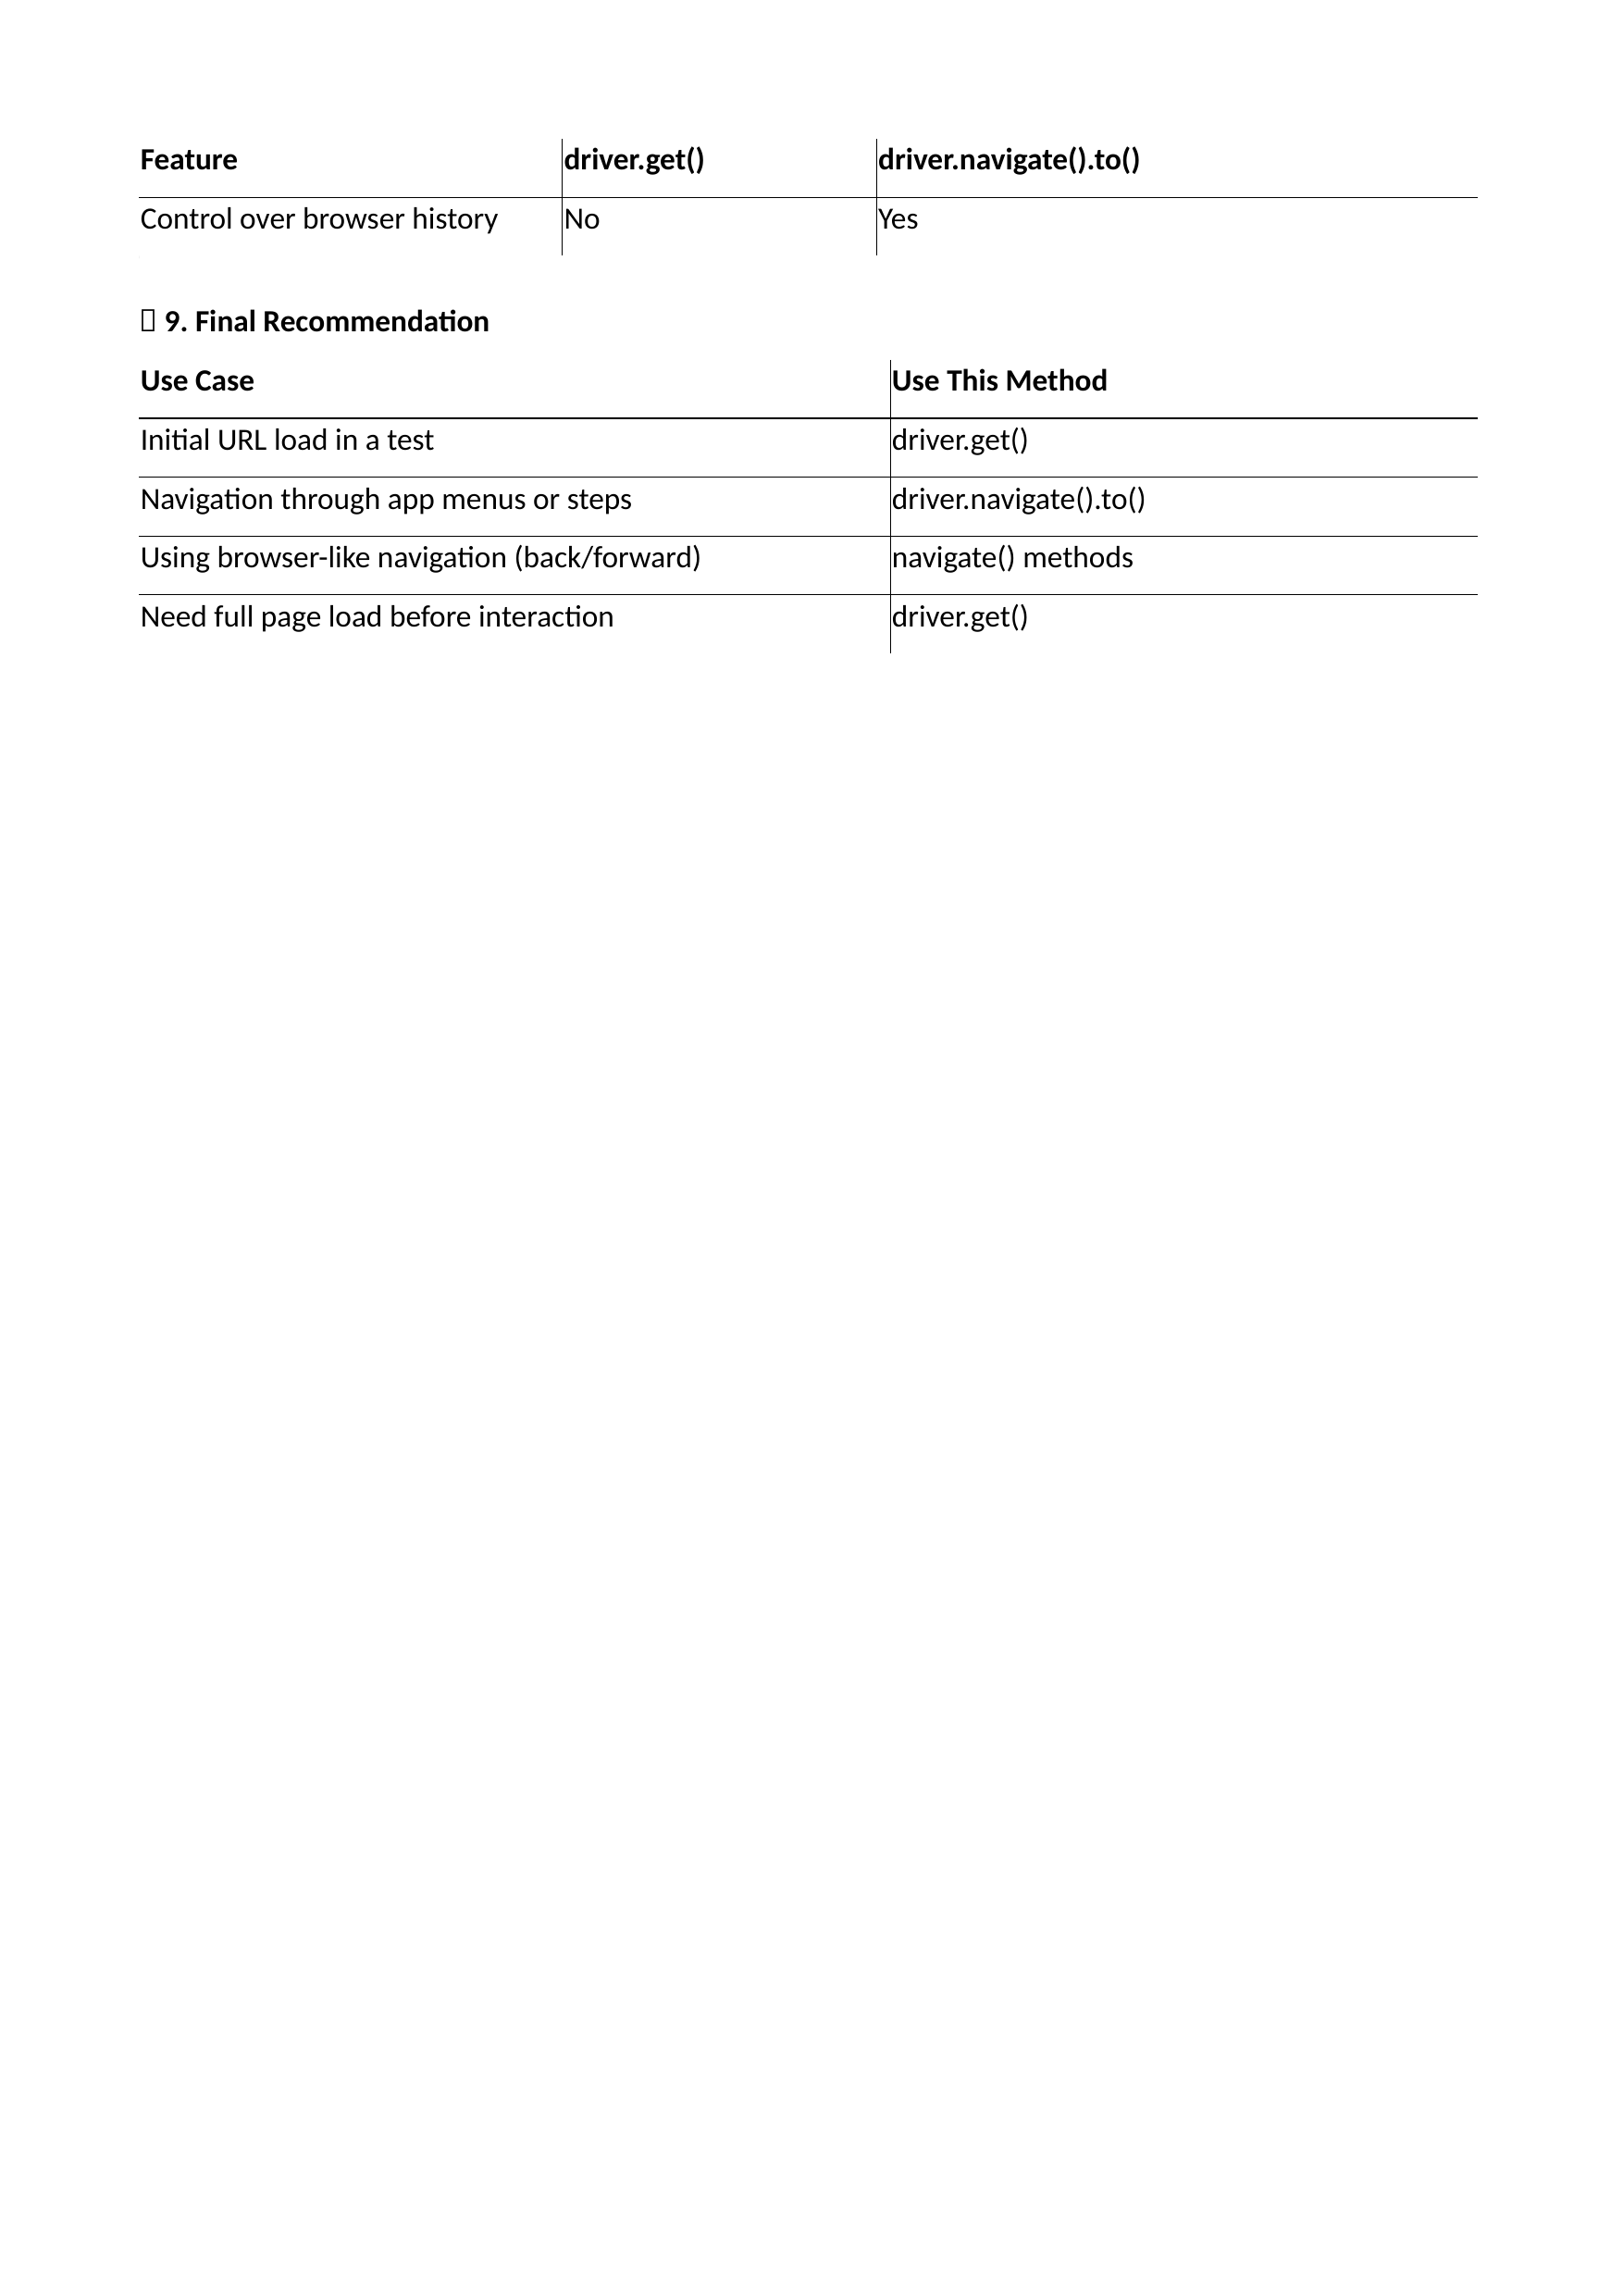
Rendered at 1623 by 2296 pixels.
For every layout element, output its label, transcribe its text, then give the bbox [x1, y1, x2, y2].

table_cell Control over browser history [139, 198, 562, 255]
table_cell navigate() methods [891, 537, 1478, 594]
table_cell Need full page load before interaction [139, 595, 890, 653]
table_cell Initial URL load in a test [139, 419, 890, 477]
table_header Use Case [139, 360, 890, 417]
table_cell Navigation through app menus or steps [139, 478, 890, 536]
table_header driver.get() [563, 139, 876, 197]
table_cell Using browser-like navigation (back/forward) [139, 537, 890, 594]
table_cell driver.navigate().to() [891, 478, 1478, 536]
table_cell No [563, 198, 876, 255]
table_header Use This Method [891, 360, 1478, 417]
table_cell driver.get() [891, 419, 1478, 477]
table_header driver.navigate().to() [877, 139, 1478, 197]
text 🔹 9. Final Recommendation [139, 299, 1484, 341]
table_header Feature [139, 139, 562, 197]
table_cell driver.get() [891, 595, 1478, 653]
table_cell Yes [877, 198, 1478, 255]
